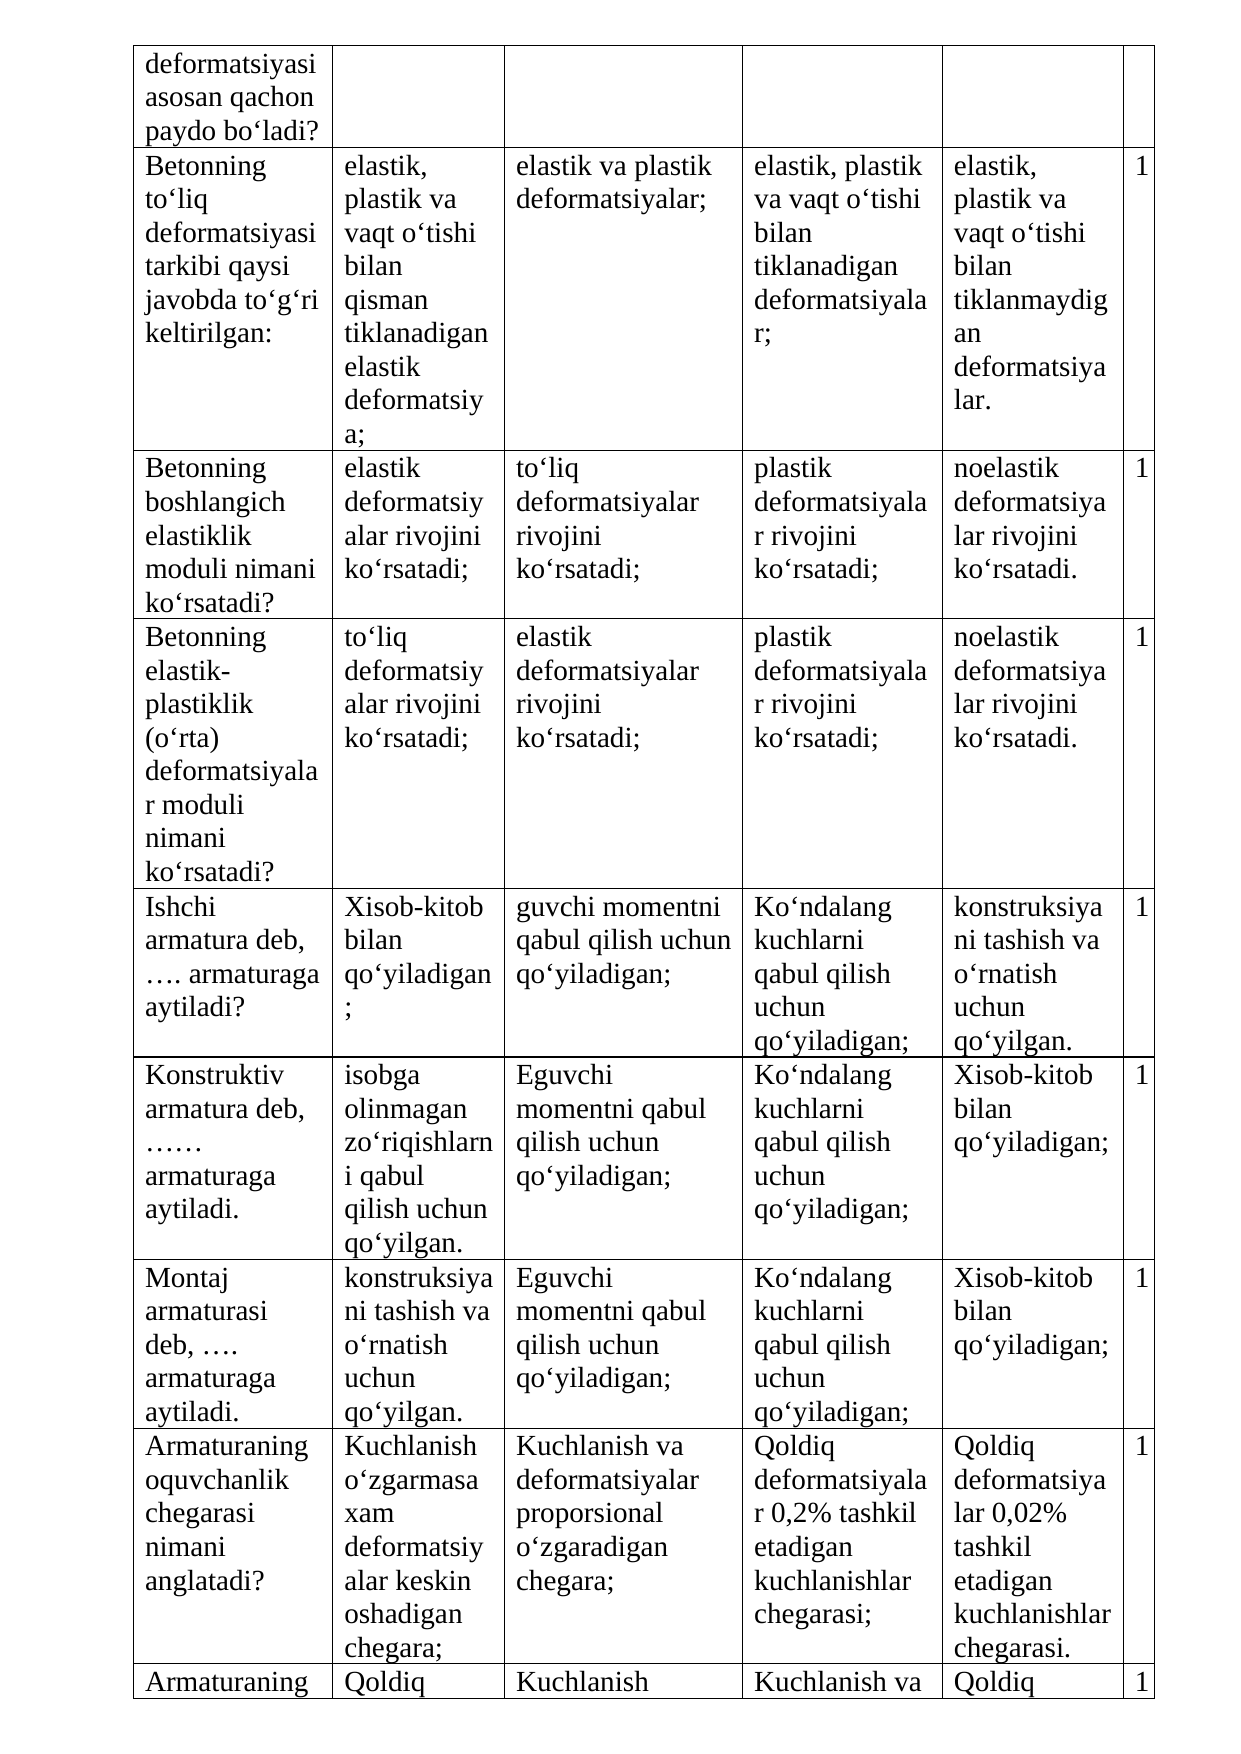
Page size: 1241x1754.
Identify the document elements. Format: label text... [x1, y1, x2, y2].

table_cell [943, 1429, 1123, 1663]
table_cell plastik deformatsiyalar rivojini ko‘rsatadi; [743, 451, 942, 618]
table_cell to‘liq deformatsiyalar rivojini ko‘rsatadi; [333, 619, 504, 888]
table_cell 1 [1124, 1664, 1154, 1698]
table_cell Montaj armaturasi deb, …. armaturaga aytiladi. [134, 1260, 332, 1427]
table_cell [743, 46, 942, 147]
table_cell 1 [1124, 46, 1154, 147]
table_cell Betonning elastik-plastiklik (o‘rta) deformatsiyalar moduli nimani ko‘rsatadi? [134, 619, 332, 888]
table_cell Xisob-kitob bilan qo‘yiladigan; [333, 889, 504, 1056]
table_cell 1 [1124, 1260, 1154, 1427]
table_cell elastik deformatsiyalar rivojini ko‘rsatadi; [505, 619, 742, 888]
table_cell Xisob-kitob bilan qo‘yiladigan; [943, 1260, 1123, 1427]
table_cell Eguvchi momentni qabul qilish uchun qo‘yiladigan; [505, 1058, 742, 1259]
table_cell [134, 46, 332, 147]
table_cell Qoldiq deformatsiyalar 0,2% tashkil etadigan kuchlanishlar chegarasi; [743, 1429, 942, 1663]
table_cell Ishchi armatura deb, …. armaturaga aytiladi? [134, 889, 332, 1056]
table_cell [943, 1664, 1123, 1698]
table_cell Xisob-kitob bilan qo‘yiladigan; [943, 1058, 1123, 1259]
table_cell 1 [1124, 889, 1154, 1056]
table_cell konstruksiyani tashish va o‘rnatish uchun qo‘yilgan. [943, 889, 1123, 1056]
table_cell Kuchlanish va deformatsiyalar proporsional o‘zgaradigan chegara; [505, 1429, 742, 1663]
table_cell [134, 1664, 332, 1698]
table_cell 1 [1124, 451, 1154, 618]
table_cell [505, 46, 742, 147]
table_cell 1 [1124, 1429, 1154, 1663]
table_cell Eguvchi momentni qabul qilish uchun qo‘yiladigan; [505, 1260, 742, 1427]
table_cell elastik deformatsiyalar rivojini ko‘rsatadi; [333, 451, 504, 618]
table_cell elastik, plastik va vaqt o‘tishi bilan tiklanadigan deformatsiyalar; [743, 148, 942, 449]
table_cell Ko‘ndalang kuchlarni qabul qilish uchun qo‘yiladigan; [743, 1058, 942, 1259]
table_cell elastik, plastik va vaqt o‘tishi bilan qisman tiklanadigan elastik deformatsiya; [333, 148, 504, 449]
table_cell Betonning boshlangich elastiklik moduli nimani ko‘rsatadi? [134, 451, 332, 618]
table_cell elastik, plastik va vaqt o‘tishi bilan tiklanmaydigan deformatsiyalar. [943, 148, 1123, 449]
table_cell Armaturaning oquvchanlik chegarasi nimani anglatadi? [134, 1429, 332, 1663]
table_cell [943, 46, 1123, 147]
table_cell plastik deformatsiyalar rivojini ko‘rsatadi; [743, 619, 942, 888]
table_cell konstruksiyani tashish va o‘rnatish uchun qo‘yilgan. [333, 1260, 504, 1427]
table_cell 1 [1124, 1058, 1154, 1259]
table_cell Kuchlanish o‘zgarmasa xam deformatsiyalar keskin oshadigan chegara; [333, 1429, 504, 1663]
table_cell Ko‘ndalang kuchlarni qabul qilish uchun qo‘yiladigan; [743, 1260, 942, 1427]
table_cell noelastik deformatsiyalar rivojini ko‘rsatadi. [943, 619, 1123, 888]
table_cell isobga olinmagan zo‘riqishlarni qabul qilish uchun qo‘yilgan. [333, 1058, 504, 1259]
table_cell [333, 46, 504, 147]
table_cell 1 [1124, 148, 1154, 449]
table_cell Betonning to‘liq deformatsiyasi tarkibi qaysi javobda to‘g‘ri keltirilgan: [134, 148, 332, 449]
table_cell Konstruktiv armatura deb, …… armaturaga aytiladi. [134, 1058, 332, 1259]
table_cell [743, 1664, 942, 1698]
table_cell Ko‘ndalang kuchlarni qabul qilish uchun qo‘yiladigan; [743, 889, 942, 1056]
table_cell 1 [1124, 619, 1154, 888]
table_cell elastik va plastik deformatsiyalar; [505, 148, 742, 449]
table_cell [333, 1664, 504, 1698]
table_cell noelastik deformatsiyalar rivojini ko‘rsatadi. [943, 451, 1123, 618]
table_cell to‘liq deformatsiyalar rivojini ko‘rsatadi; [505, 451, 742, 618]
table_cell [505, 1664, 742, 1698]
table_cell guvchi momentni qabul qilish uchun qo‘yiladigan; [505, 889, 742, 1056]
